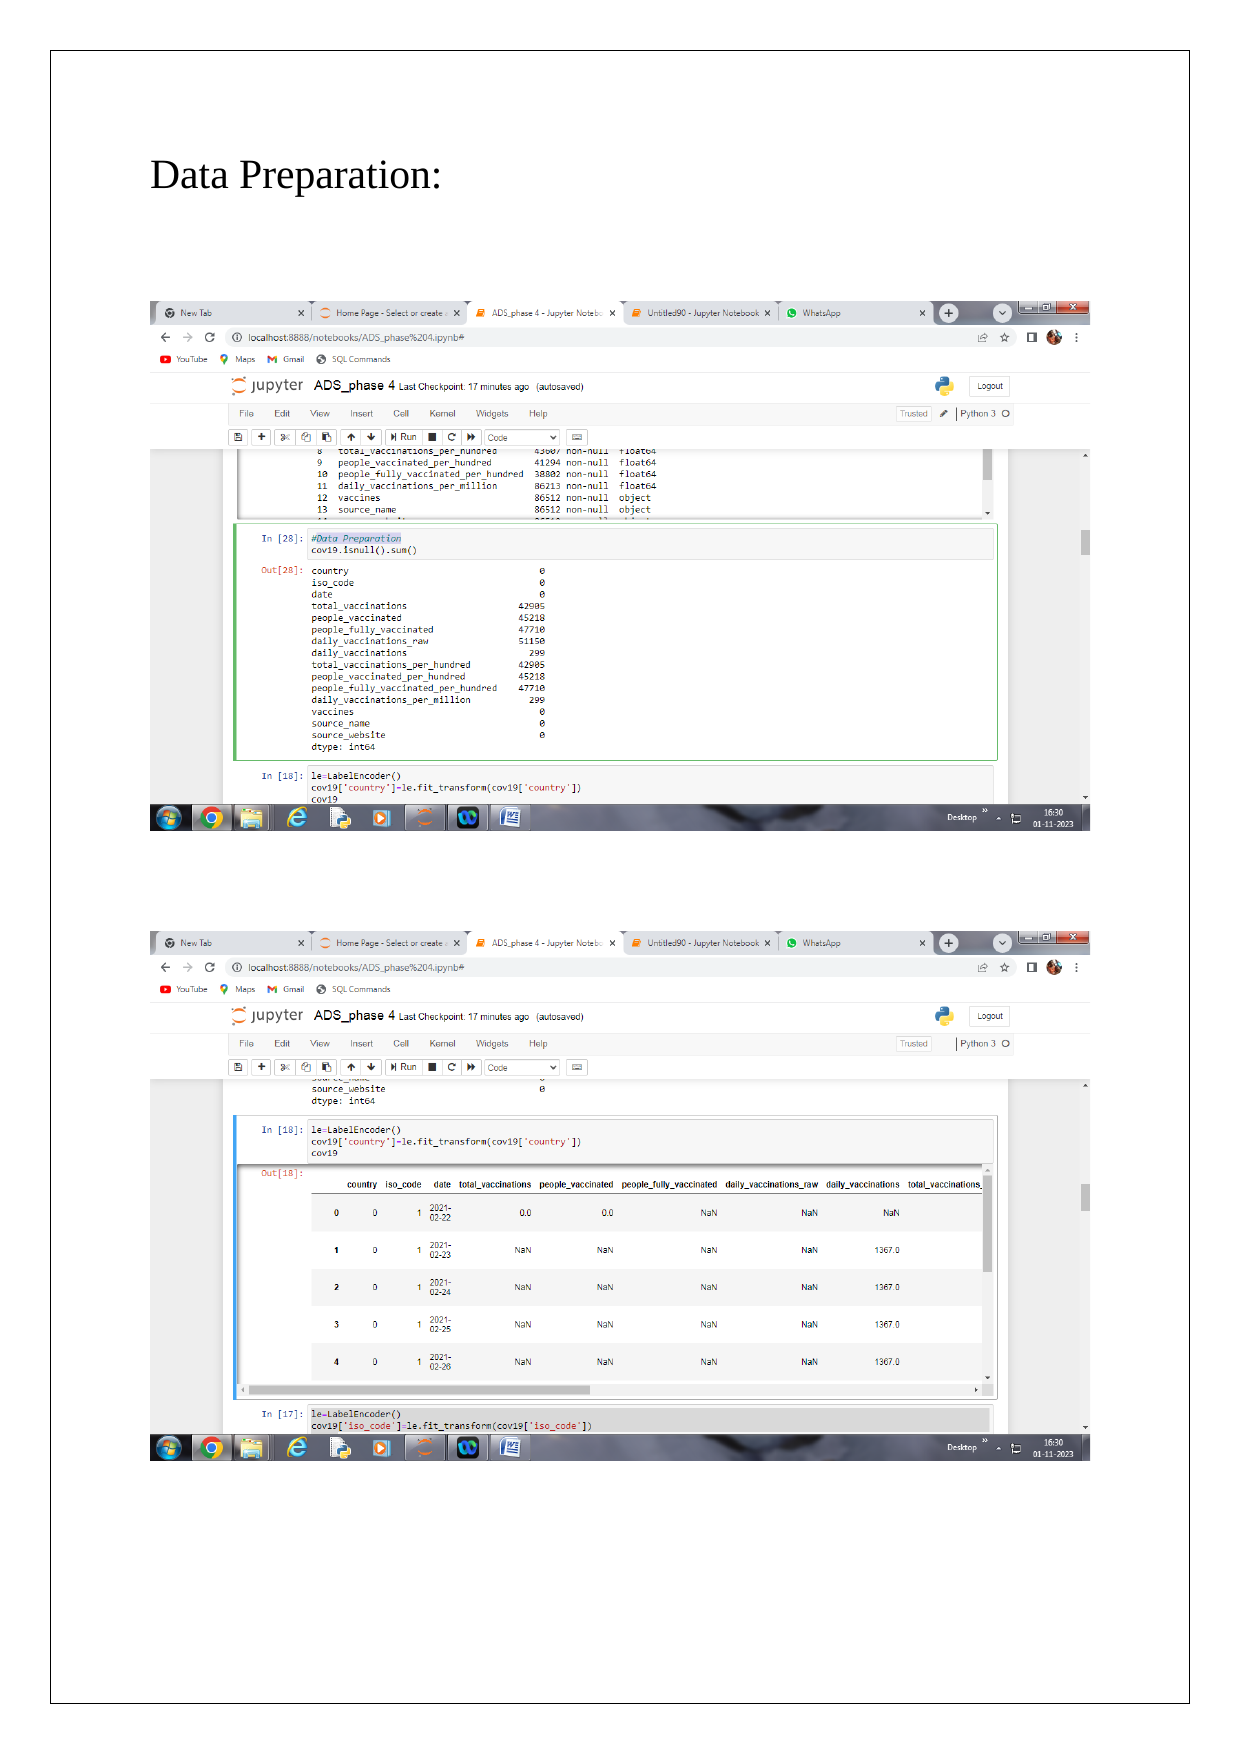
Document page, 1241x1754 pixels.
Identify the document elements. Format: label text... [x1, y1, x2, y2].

picture [150, 301, 1091, 831]
picture [150, 931, 1091, 1461]
text Data Preparation: [150, 150, 1090, 198]
